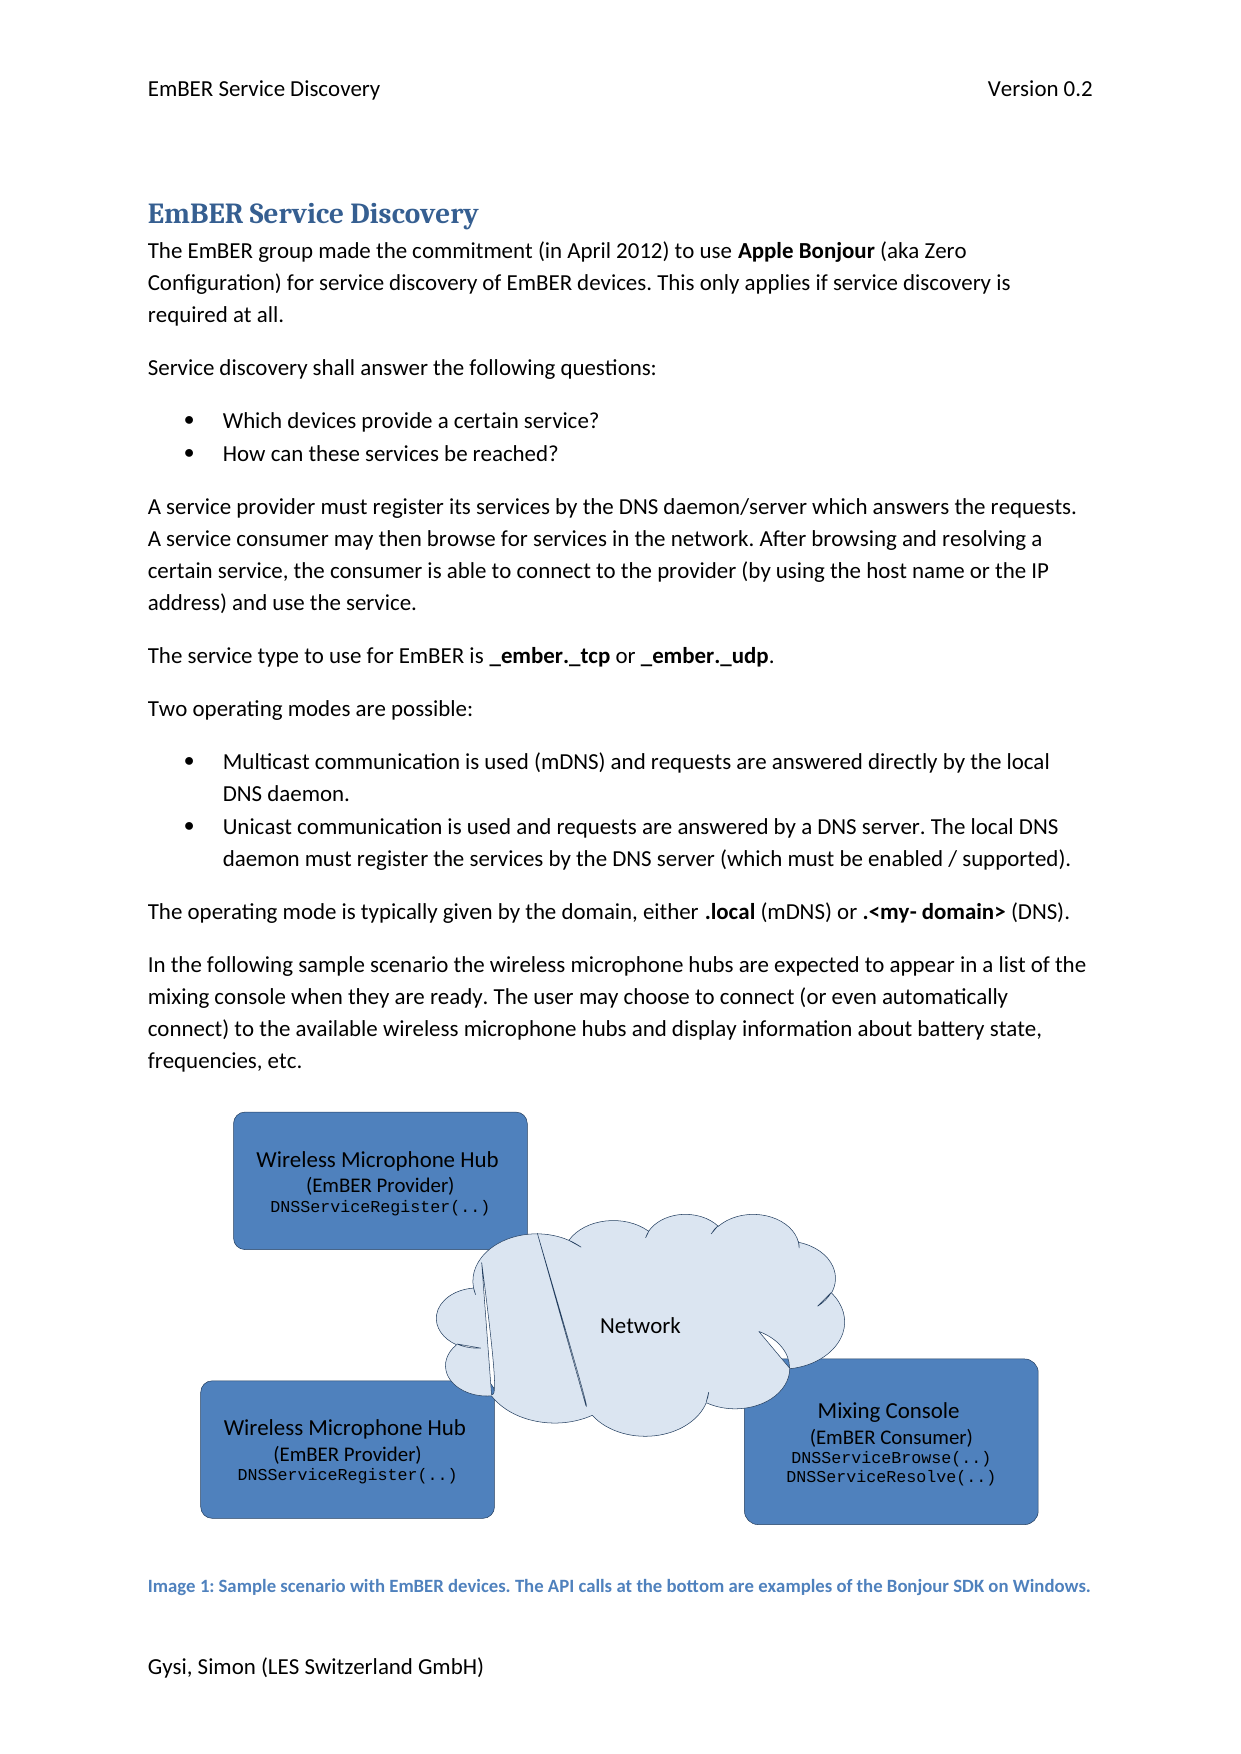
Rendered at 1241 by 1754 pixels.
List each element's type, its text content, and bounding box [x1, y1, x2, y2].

text Two operating modes are possible: [148, 694, 1093, 722]
text A service provider must register its services by the DNS daemon/server which answers the requests. A service consumer may then browse for services in the network. After browsing and resolving a certain service, the consumer is able to connect to the provider (by using the host name or the IP address) and use the service. [148, 492, 1093, 616]
text In the following sample scenario the wireless microphone hubs are expected to appear in a list of the mixing console when they are ready. The user may choose to connect (or even automatically connect) to the available wireless microphone hubs and display information about battery state, frequencies, etc. [148, 950, 1093, 1074]
text Image 1: Sample scenario with EmBER devices. The API calls at the bottom are examples of the Bonjour SDK on Windows. [148, 1575, 1093, 1598]
list Unicast communication is used and requests are answered by a DNS server. The local DNS daemon must register the services by the DNS server (which must be enabled / supported). [185, 812, 1093, 872]
list Which devices provide a certain service? [185, 407, 1093, 434]
list Multicast communication is used (mDNS) and requests are answered directly by the local DNS daemon. [185, 747, 1093, 808]
text The EmBER group made the commitment (in April 2012) to use Apple Bonjour (aka Zero Configuration) for service discovery of EmBER devices. This only applies if service discovery is required at all. [148, 236, 1093, 328]
text Service discovery shall answer the following questions: [148, 353, 1093, 382]
subtitle EmBER Service Discovery [148, 198, 1093, 231]
text The service type to use for EmBER is _ember._tcp or _ember._udp. [148, 641, 1093, 669]
text The operating mode is typically given by the domain, either .local (mDNS) or .<my- domain> (DNS). [148, 897, 1093, 925]
list How can these services be reached? [185, 439, 1093, 467]
